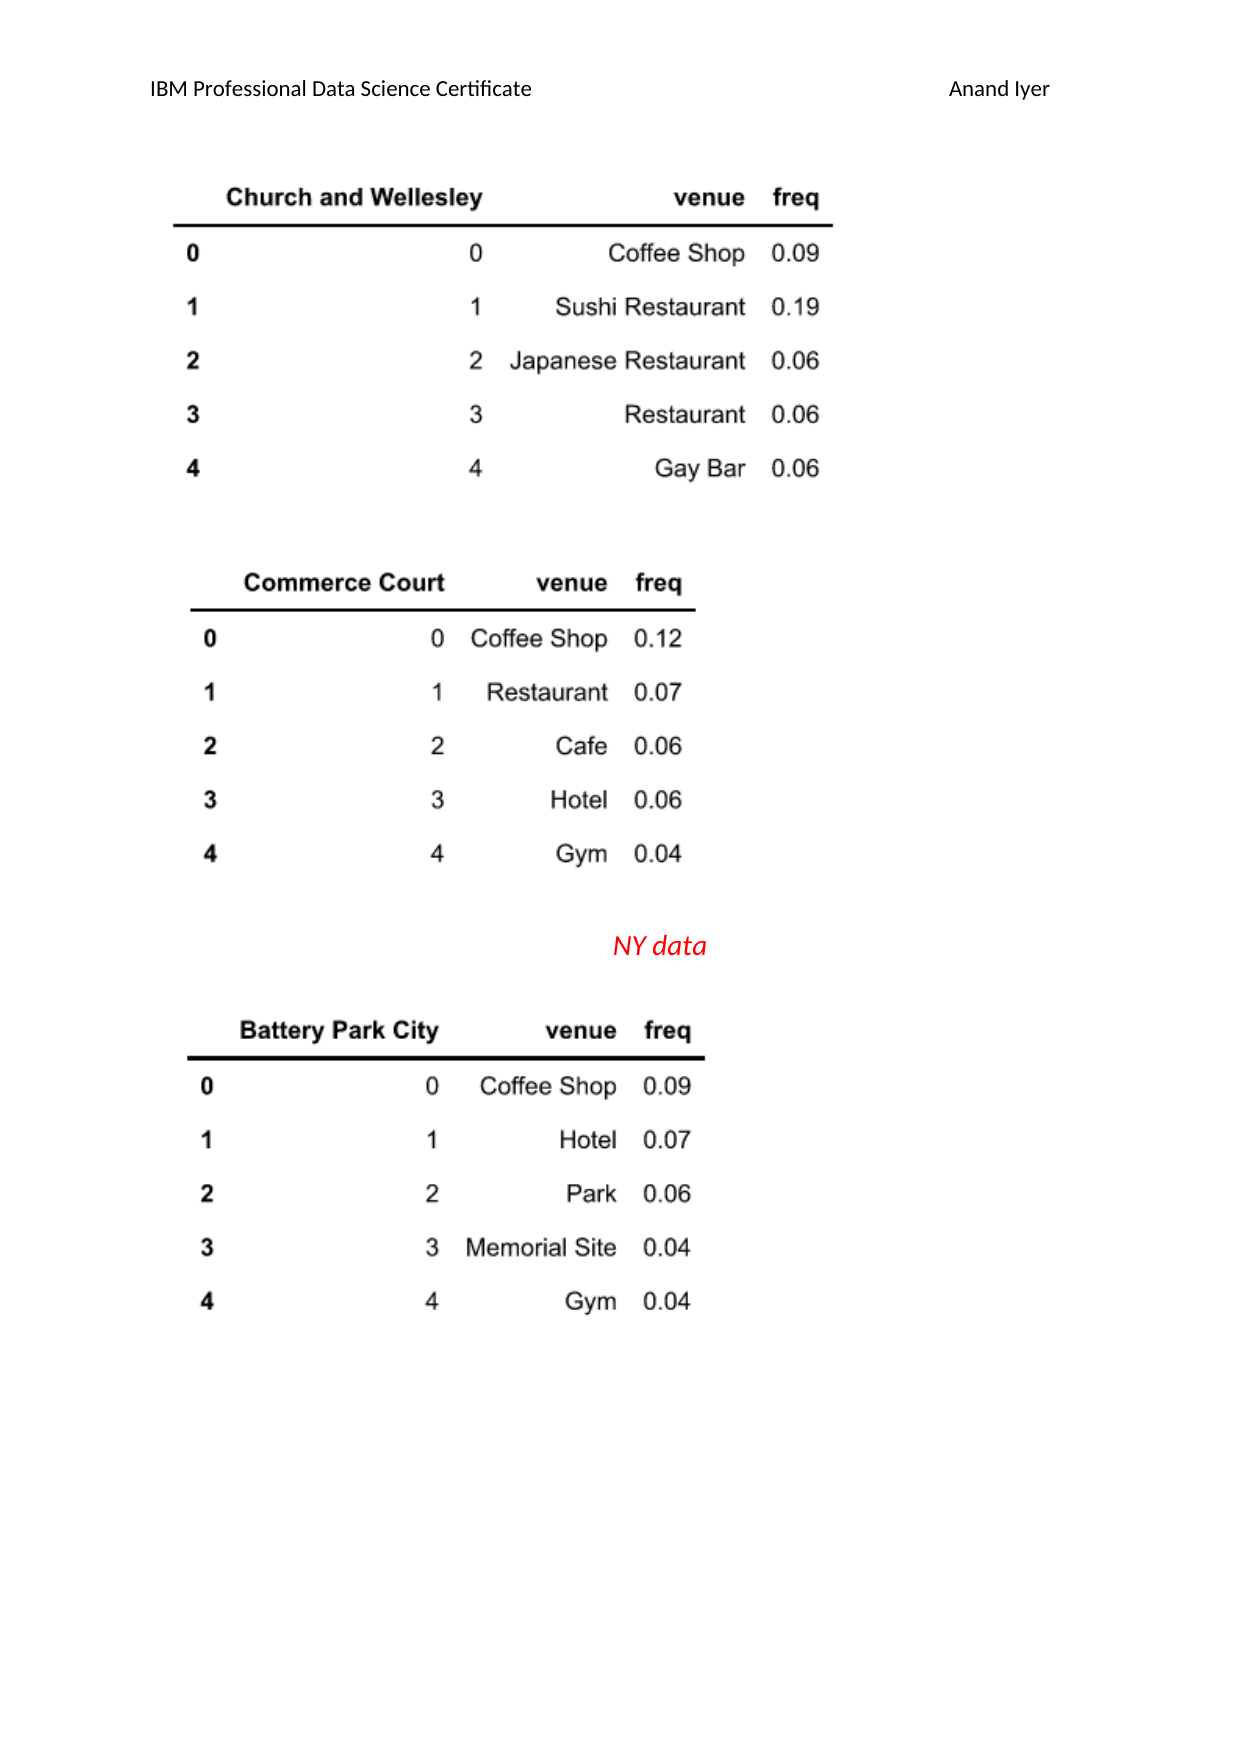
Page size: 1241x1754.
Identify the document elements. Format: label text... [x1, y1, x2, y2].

picture [150, 981, 749, 1346]
picture [150, 543, 732, 908]
list NY data [232, 927, 1090, 962]
picture [150, 150, 852, 525]
